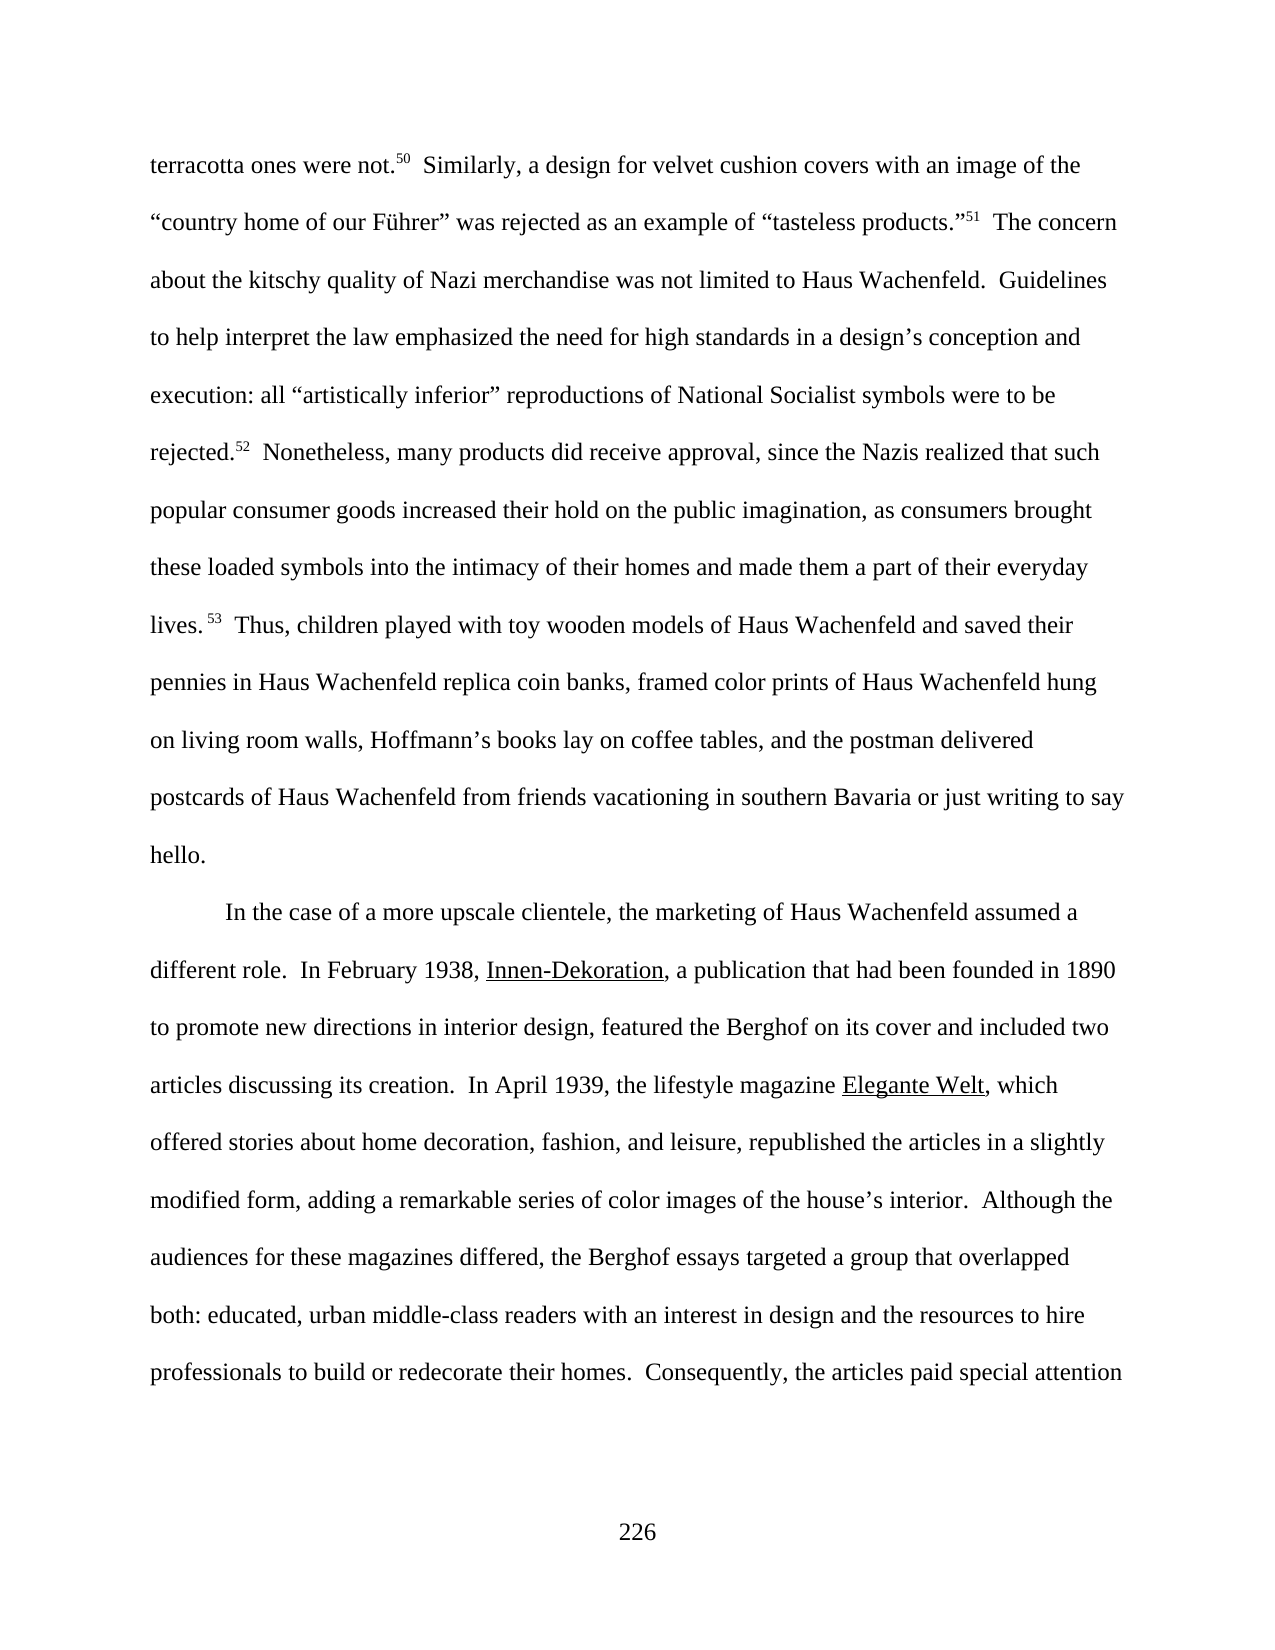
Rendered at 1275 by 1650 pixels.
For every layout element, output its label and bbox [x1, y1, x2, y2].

text [150, 150, 1125, 869]
text [150, 897, 1125, 1386]
